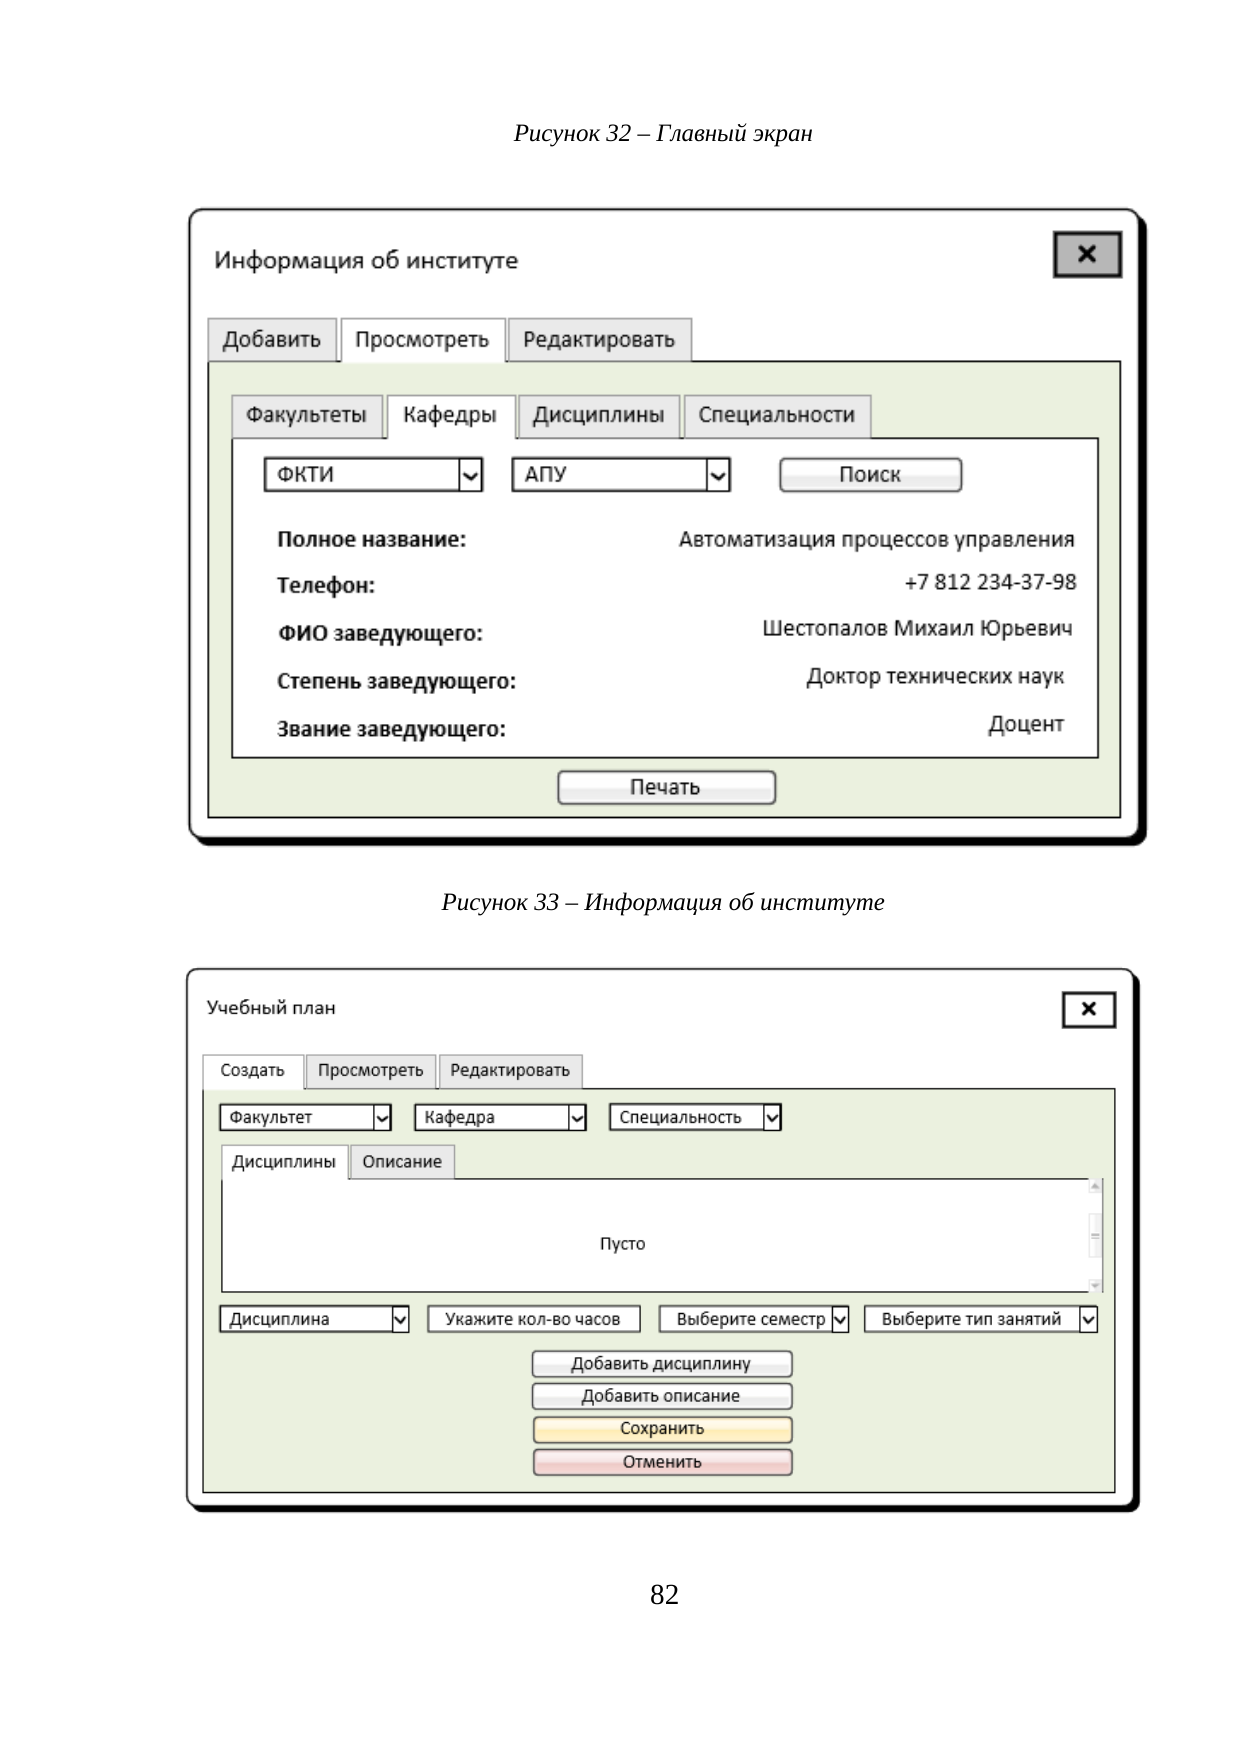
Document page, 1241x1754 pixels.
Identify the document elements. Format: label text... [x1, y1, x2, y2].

picture [177, 190, 1171, 858]
picture [177, 959, 1152, 1523]
text Рисунок 32 – Главный экран [177, 118, 1152, 147]
text Рисунок 33 – Информация об институте [177, 887, 1152, 916]
